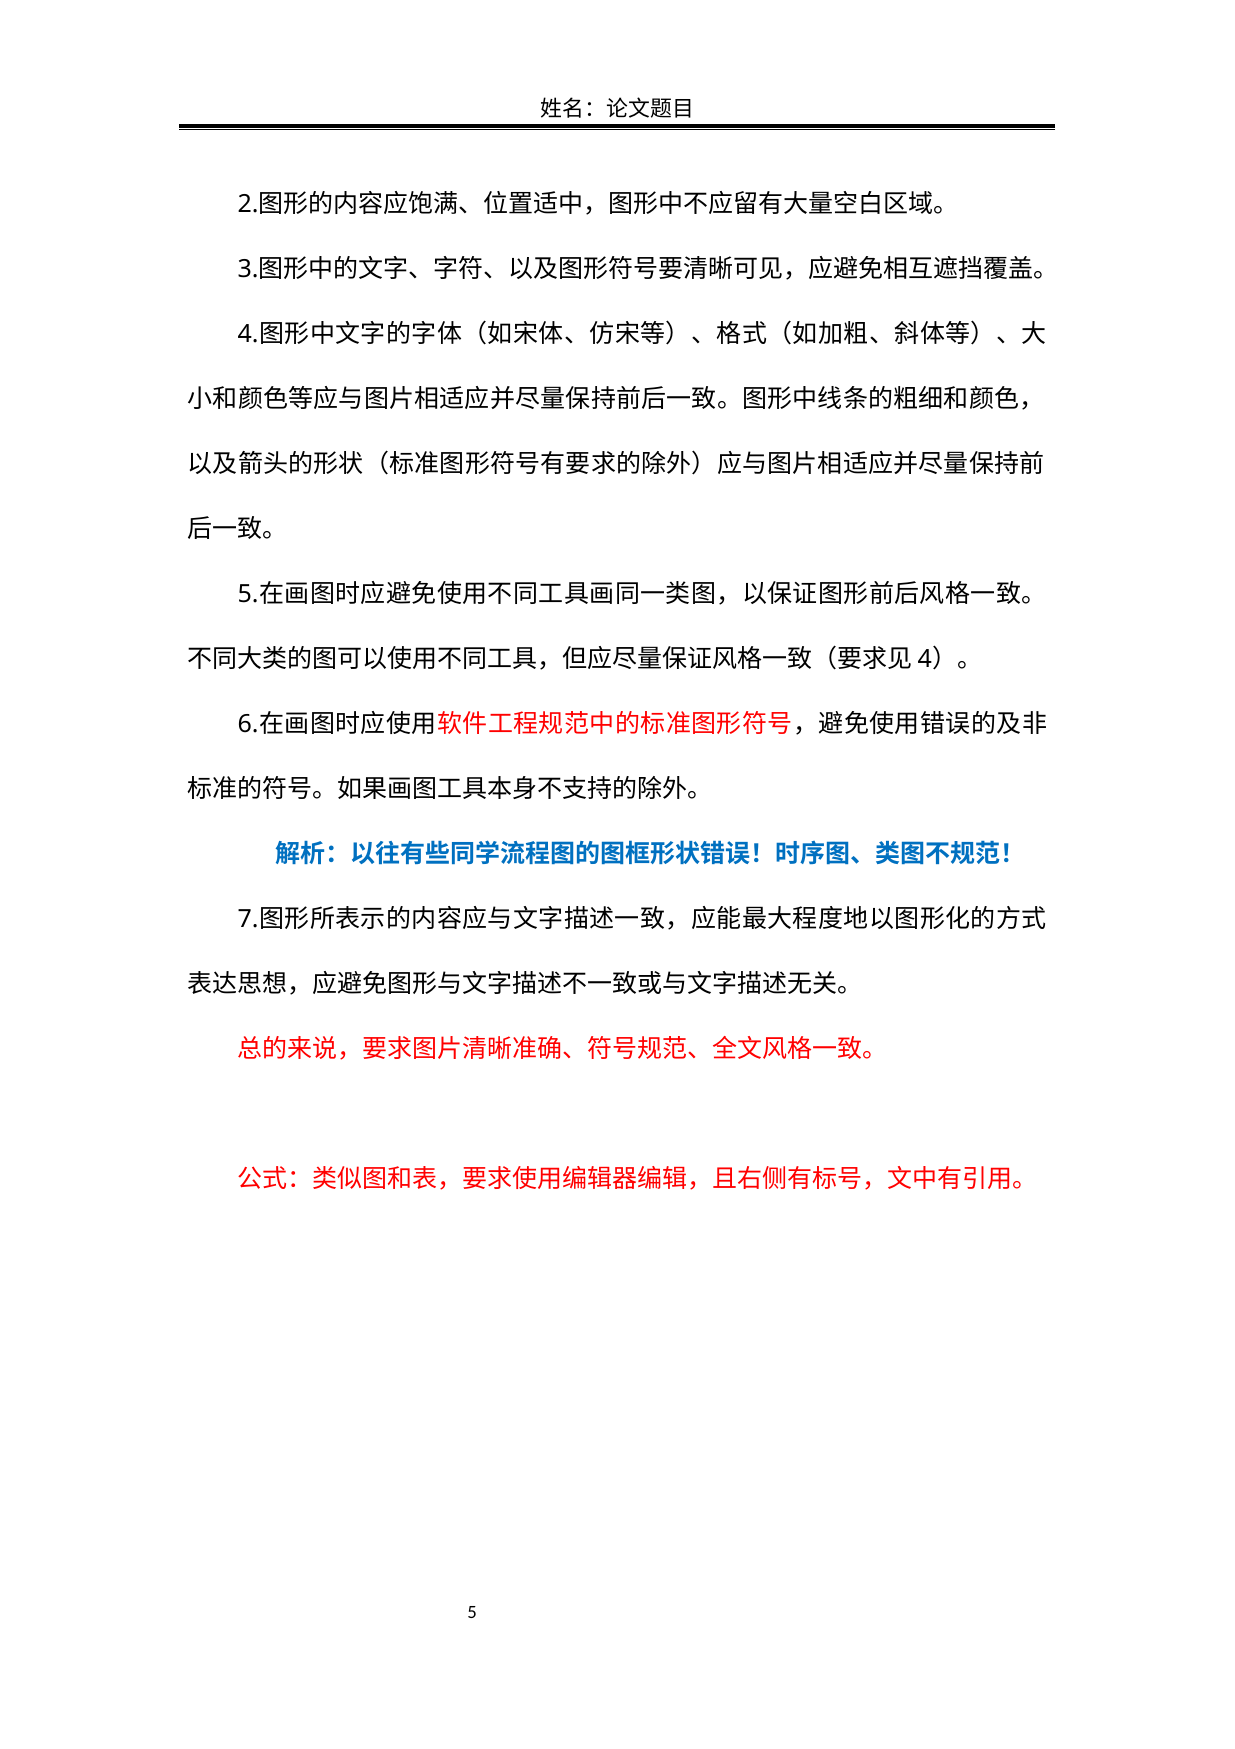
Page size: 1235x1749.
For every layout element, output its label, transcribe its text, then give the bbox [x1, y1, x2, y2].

text 3.图形中的文字、字符、以及图形符号要清晰可见，应避免相互遮挡覆盖。 [187, 234, 1047, 299]
text 4.图形中文字的字体（如宋体、仿宋等）、格式（如加粗、斜体等）、大小和颜色等应与图片相适应并尽量保持前后一致。图形中线条的粗细和颜色，以及箭头的形状（标准图形符号有要求的除外）应与图片相适应并尽量保持前后一致。 [187, 299, 1047, 559]
text 公式：类似图和表，要求使用编辑器编辑，且右侧有标号，文中有引用。 [187, 1144, 1047, 1209]
text 2.图形的内容应饱满、位置适中，图形中不应留有大量空白区域。 [187, 169, 1047, 234]
text 总的来说，要求图片清晰准确、符号规范、全文风格一致。 [187, 1014, 1047, 1079]
text 6.在画图时应使用软件工程规范中的标准图形符号，避免使用错误的及非标准的符号。如果画图工具本身不支持的除外。 [187, 689, 1047, 819]
text 解析：以往有些同学流程图的图框形状错误！时序图、类图不规范！ [187, 819, 1047, 884]
text 5.在画图时应避免使用不同工具画同一类图，以保证图形前后风格一致。不同大类的图可以使用不同工具，但应尽量保证风格一致（要求见4）。 [187, 559, 1047, 689]
text 7.图形所表示的内容应与文字描述一致，应能最大程度地以图形化的方式表达思想，应避免图形与文字描述不一致或与文字描述无关。 [187, 884, 1047, 1014]
